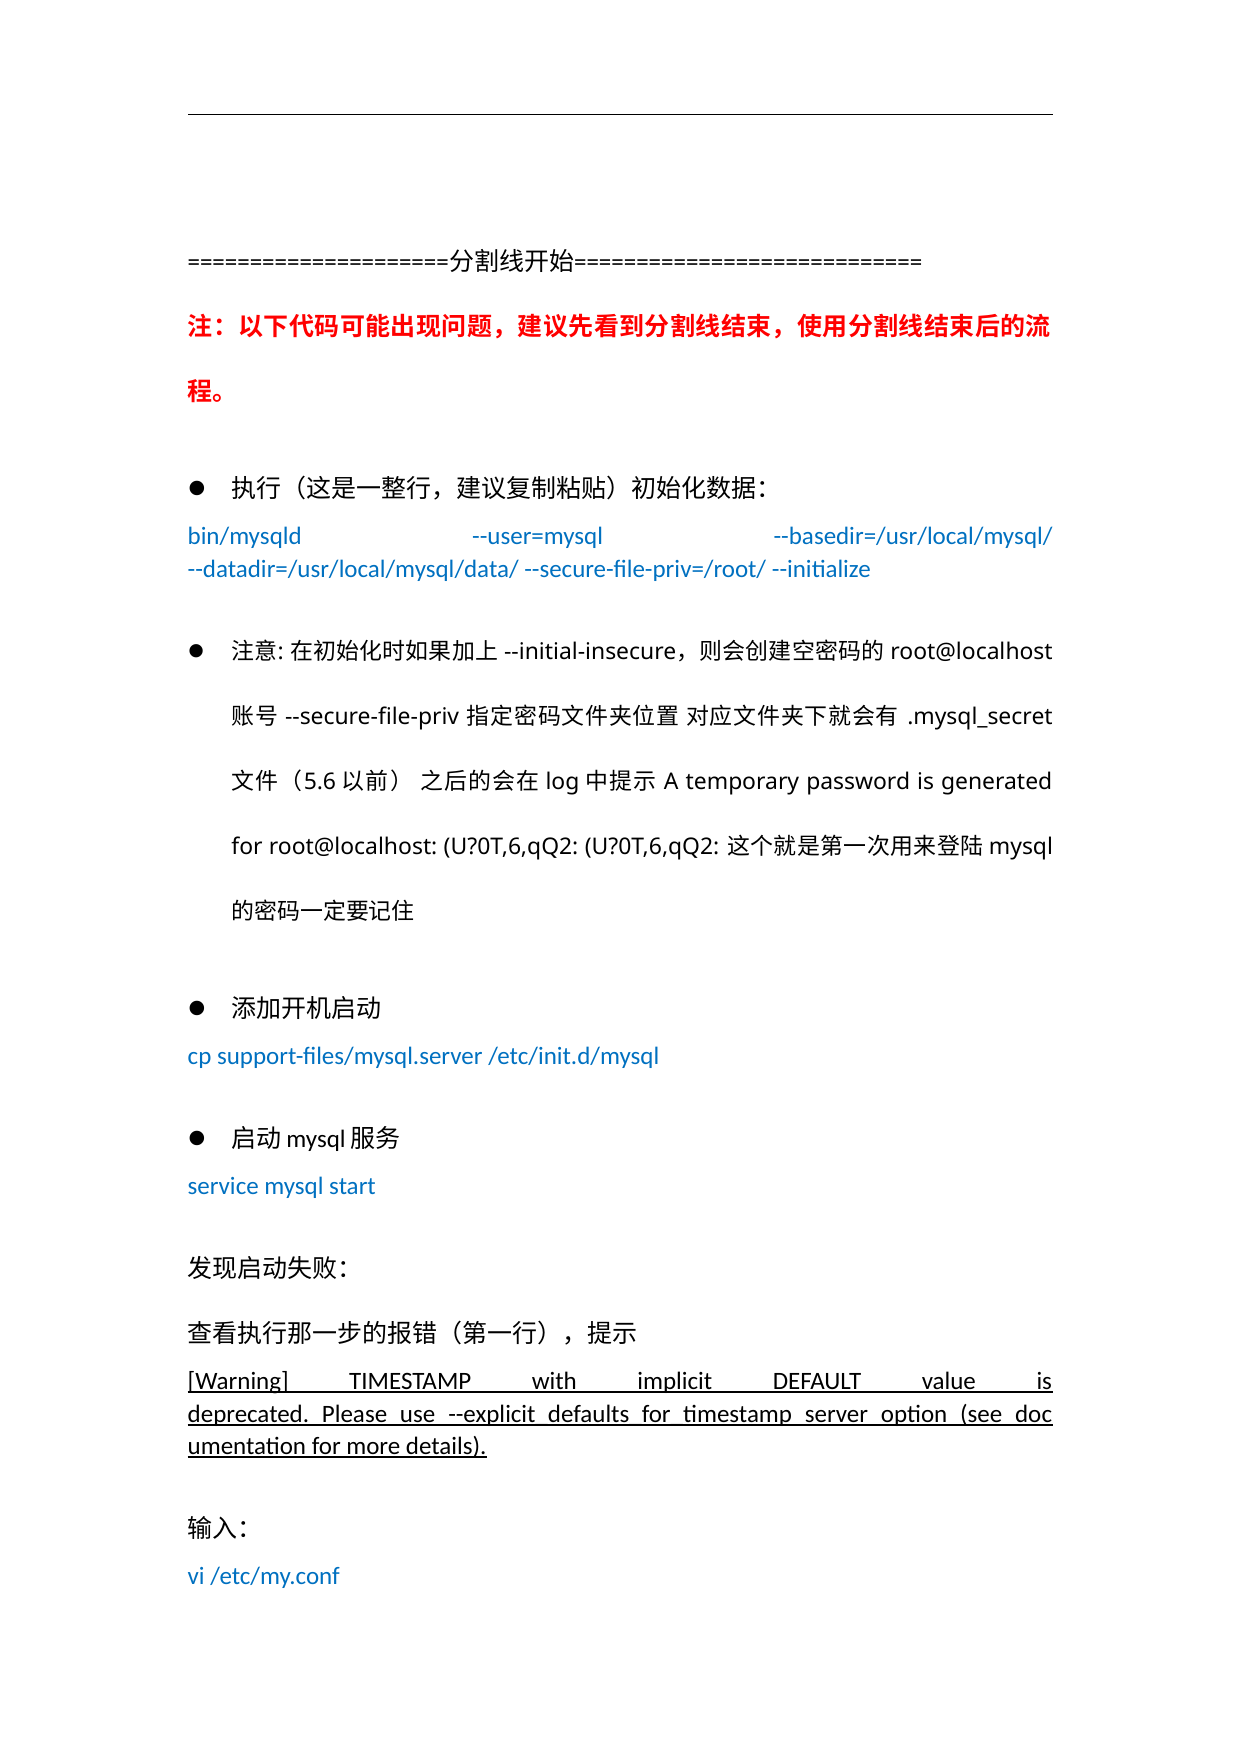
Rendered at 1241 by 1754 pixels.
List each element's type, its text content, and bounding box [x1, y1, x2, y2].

list 添加开机启动 [187, 974, 1053, 1039]
list 注意: 在初始化时如果加上 --initial-insecure，则会创建空密码的 root@localhost 账号 --secure-file-priv 指定密码文件夹位置 对应文件夹下就会有 .mysql_secret 文件（5.6以前） 之后的会在log中提示 A temporary password is generated for root@localhost: (U?0T,6,qQ2: (U?0T,6,qQ2: 这个就是第一次用来登陆mysql的密码一定要记住 [187, 617, 1053, 942]
list 启动mysql服务 [187, 1104, 1053, 1169]
text [Warning] TIMESTAMP with implicit DEFAULT value is deprecated. Please use --explicit_defaults_for_timestamp server option (see doc umentation for more details). [187, 1392, 1053, 1424]
text vi /etc/my.conf [187, 1559, 1053, 1592]
text bin/mysqld --user=mysql --basedir=/usr/local/mysql/ --datadir=/usr/local/mysql/data/ --secure-file-priv=/root/ --initialize [187, 519, 1053, 584]
text service mysql start [187, 1169, 1053, 1202]
text 发现启动失败： [187, 1234, 1053, 1299]
text =====================分割线开始============================ [187, 227, 1053, 292]
text 查看执行那一步的报错（第一行），提示 [187, 1299, 1053, 1364]
text 注：以下代码可能出现问题，建议先看到分割线结束，使用分割线结束后的流程。 [187, 292, 1053, 422]
text [Warning] TIMESTAMP with implicit DEFAULT value is deprecated. Please use --explicit_defaults_for_timestamp server option (see doc umentation for more details). [187, 1364, 1053, 1391]
list 执行（这是一整行，建议复制粘贴）初始化数据： [187, 454, 1053, 519]
text cp support-files/mysql.server /etc/init.d/mysql [187, 1039, 1053, 1072]
text [Warning] TIMESTAMP with implicit DEFAULT value is deprecated. Please use --explicit_defaults_for_timestamp server option (see doc umentation for more details). [187, 1425, 1053, 1462]
text 输入： [187, 1494, 1053, 1559]
